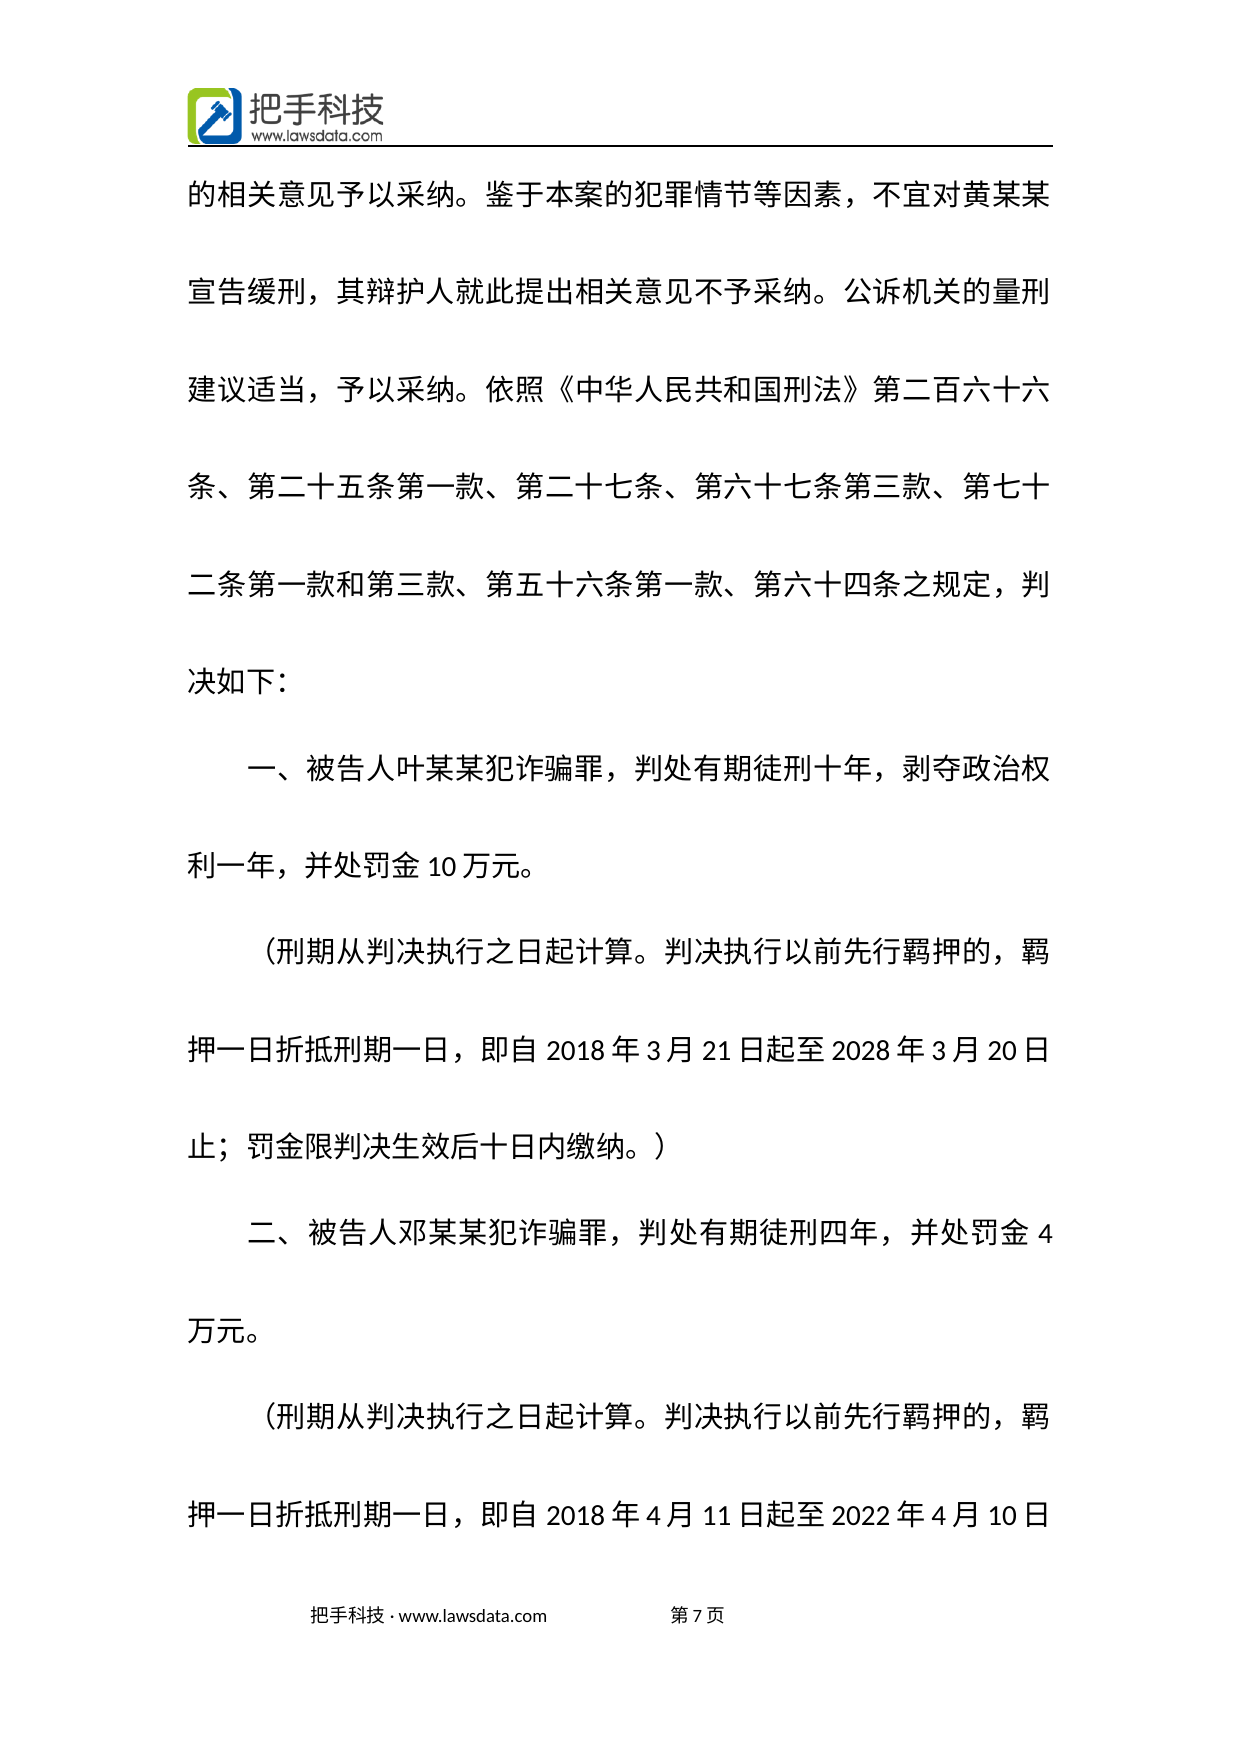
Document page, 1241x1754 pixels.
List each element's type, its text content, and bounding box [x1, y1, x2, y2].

picture [187, 88, 384, 144]
text （刑期从判决执行之日起计算。判决执行以前先行羁押的，羁押一日折抵刑期一日，即自2018年4月11日起至2022年4月10日止；罚金限判决生效后十日内缴纳。） [187, 1382, 1053, 1545]
text （刑期从判决执行之日起计算。判决执行以前先行羁押的，羁押一日折抵刑期一日，即自2018年3月21日起至2028年3月20日止；罚金限判决生效后十日内缴纳。） [187, 917, 1053, 1177]
text 二、被告人邓某某犯诈骗罪，判处有期徒刑四年，并处罚金4万元。 [187, 1199, 1053, 1361]
text 一、被告人叶某某犯诈骗罪，判处有期徒刑十年，剥夺政治权利一年，并处罚金10万元。 [187, 734, 1053, 896]
